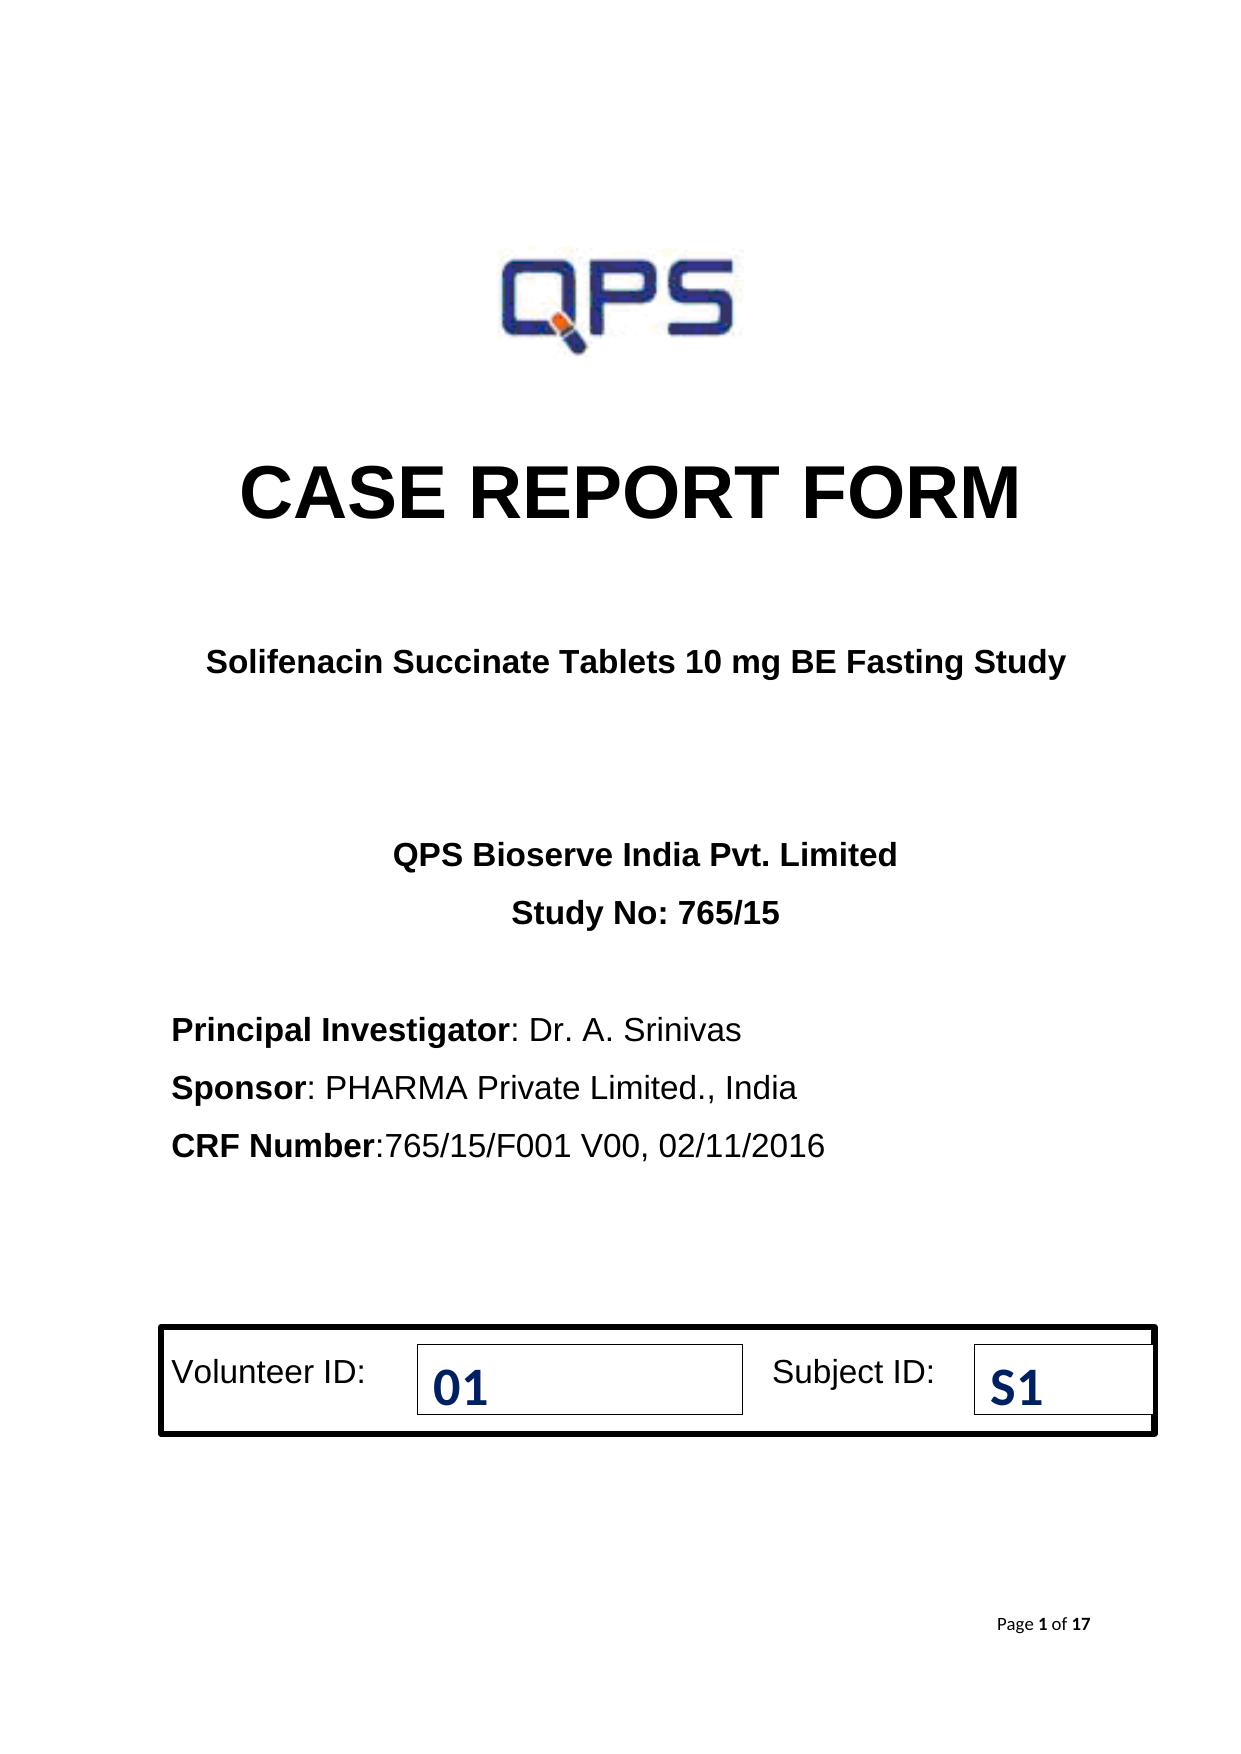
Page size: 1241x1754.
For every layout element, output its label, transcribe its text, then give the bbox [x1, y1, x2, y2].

text CASE REPORT FORM [171, 448, 1090, 534]
text Study No: 765/15 [201, 893, 1090, 932]
text CRF Number:765/15/F001 V00, 02/11/2016 [171, 1126, 1090, 1164]
text Volunteer ID: Subject ID: [743, 1352, 974, 1391]
text Principal Investigator: Dr. A. Srinivas [171, 1009, 1090, 1048]
text Solifenacin Succinate Tablets 10 mg BE Fasting Study [182, 642, 1090, 680]
text Volunteer ID: Subject ID: [171, 1352, 417, 1391]
picture [477, 246, 747, 365]
text Sponsor: PHARMA Private Limited., India [171, 1068, 1090, 1106]
text QPS Bioserve India Pvt. Limited [201, 835, 1090, 874]
